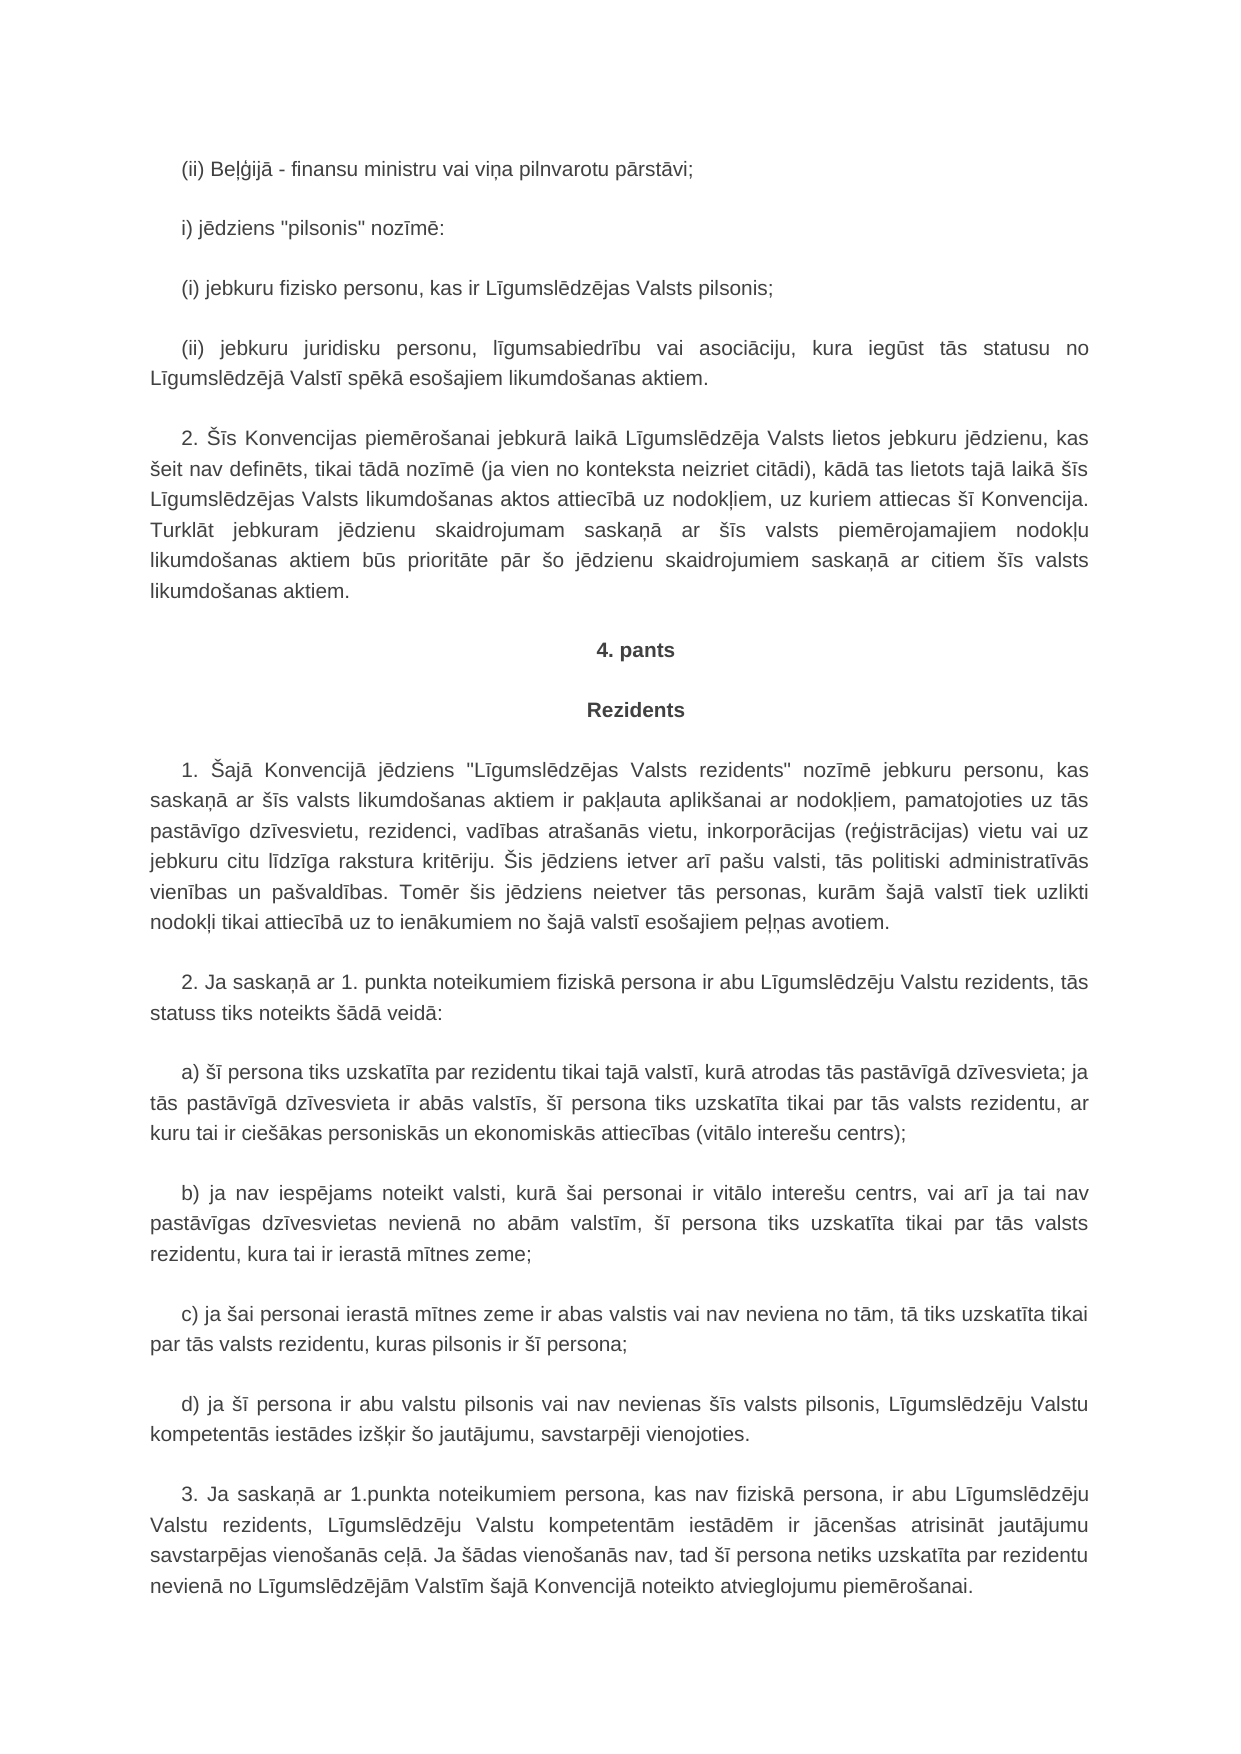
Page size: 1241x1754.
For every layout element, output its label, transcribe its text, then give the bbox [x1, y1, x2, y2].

text 4. pants [150, 632, 1090, 662]
text c) ja šai personai ierastā mītnes zeme ir abas valstis vai nav neviena no tām, tā tiks uzskatīta tikai par tās valsts rezidentu, kuras pilsonis ir šī persona; [150, 1295, 1090, 1356]
text (ii) jebkuru juridisku personu, līgumsabiedrību vai asociāciju, kura iegūst tās statusu no Līgumslēdzējā Valstī spēkā esošajiem likumdošanas aktiem. [150, 329, 1090, 390]
text 2. Šīs Konvencijas piemērošanai jebkurā laikā Līgumslēdzēja Valsts lietos jebkuru jēdzienu, kas šeit nav definēts, tikai tādā nozīmē (ja vien no konteksta neizriet citādi), kādā tas lietots tajā laikā šīs Līgumslēdzējas Valsts likumdošanas aktos attiecībā uz nodokļiem, uz kuriem attiecas šī Konvencija. Turklāt jebkuram jēdzienu skaidrojumam saskaņā ar šīs valsts piemērojamajiem nodokļu likumdošanas aktiem būs prioritāte pār šo jēdzienu skaidrojumiem saskaņā ar citiem šīs valsts likumdošanas aktiem. [150, 419, 1090, 602]
text 2. Ja saskaņā ar 1. punkta noteikumiem fiziskā persona ir abu Līgumslēdzēju Valstu rezidents, tās statuss tiks noteikts šādā veidā: [150, 963, 1090, 1024]
text 3. Ja saskaņā ar 1.punkta noteikumiem persona, kas nav fiziskā persona, ir abu Līgumslēdzēju Valstu rezidents, Līgumslēdzēju Valstu kompetentām iestādēm ir jācenšas atrisināt jautājumu savstarpējas vienošanās ceļā. Ja šādas vienošanās nav, tad šī persona netiks uzskatīta par rezidentu nevienā no Līgumslēdzējām Valstīm šajā Konvencijā noteikto atvieglojumu piemērošanai. [150, 1475, 1090, 1597]
text b) ja nav iespējams noteikt valsti, kurā šai personai ir vitālo interešu centrs, vai arī ja tai nav pastāvīgas dzīvesvietas nevienā no abām valstīm, šī persona tiks uzskatīta tikai par tās valsts rezidentu, kura tai ir ierastā mītnes zeme; [150, 1174, 1090, 1266]
text (i) jebkuru fizisko personu, kas ir Līgumslēdzējas Valsts pilsonis; [150, 269, 1090, 300]
text Rezidents [150, 691, 1090, 722]
text 1. Šajā Konvencijā jēdziens "Līgumslēdzējas Valsts rezidents" nozīmē jebkuru personu, kas saskaņā ar šīs valsts likumdošanas aktiem ir pakļauta aplikšanai ar nodokļiem, pamatojoties uz tās pastāvīgo dzīvesvietu, rezidenci, vadības atrašanās vietu, inkorporācijas (reģistrācijas) vietu vai uz jebkuru citu līdzīga rakstura kritēriju. Šis jēdziens ietver arī pašu valsti, tās politiski administratīvās vienības un pašvaldības. Tomēr šis jēdziens neietver tās personas, kurām šajā valstī tiek uzlikti nodokļi tikai attiecībā uz to ienākumiem no šajā valstī esošajiem peļņas avotiem. [150, 751, 1090, 934]
text d) ja šī persona ir abu valstu pilsonis vai nav nevienas šīs valsts pilsonis, Līgumslēdzēju Valstu kompetentās iestādes izšķir šo jautājumu, savstarpēji vienojoties. [150, 1385, 1090, 1446]
text (ii) Beļģijā - finansu ministru vai viņa pilnvarotu pārstāvi; [150, 150, 1090, 181]
text a) šī persona tiks uzskatīta par rezidentu tikai tajā valstī, kurā atrodas tās pastāvīgā dzīvesvieta; ja tās pastāvīgā dzīvesvieta ir abās valstīs, šī persona tiks uzskatīta tikai par tās valsts rezidentu, ar kuru tai ir ciešākas personiskās un ekonomiskās attiecības (vitālo interešu centrs); [150, 1053, 1090, 1145]
text i) jēdziens "pilsonis" nozīmē: [150, 210, 1090, 240]
